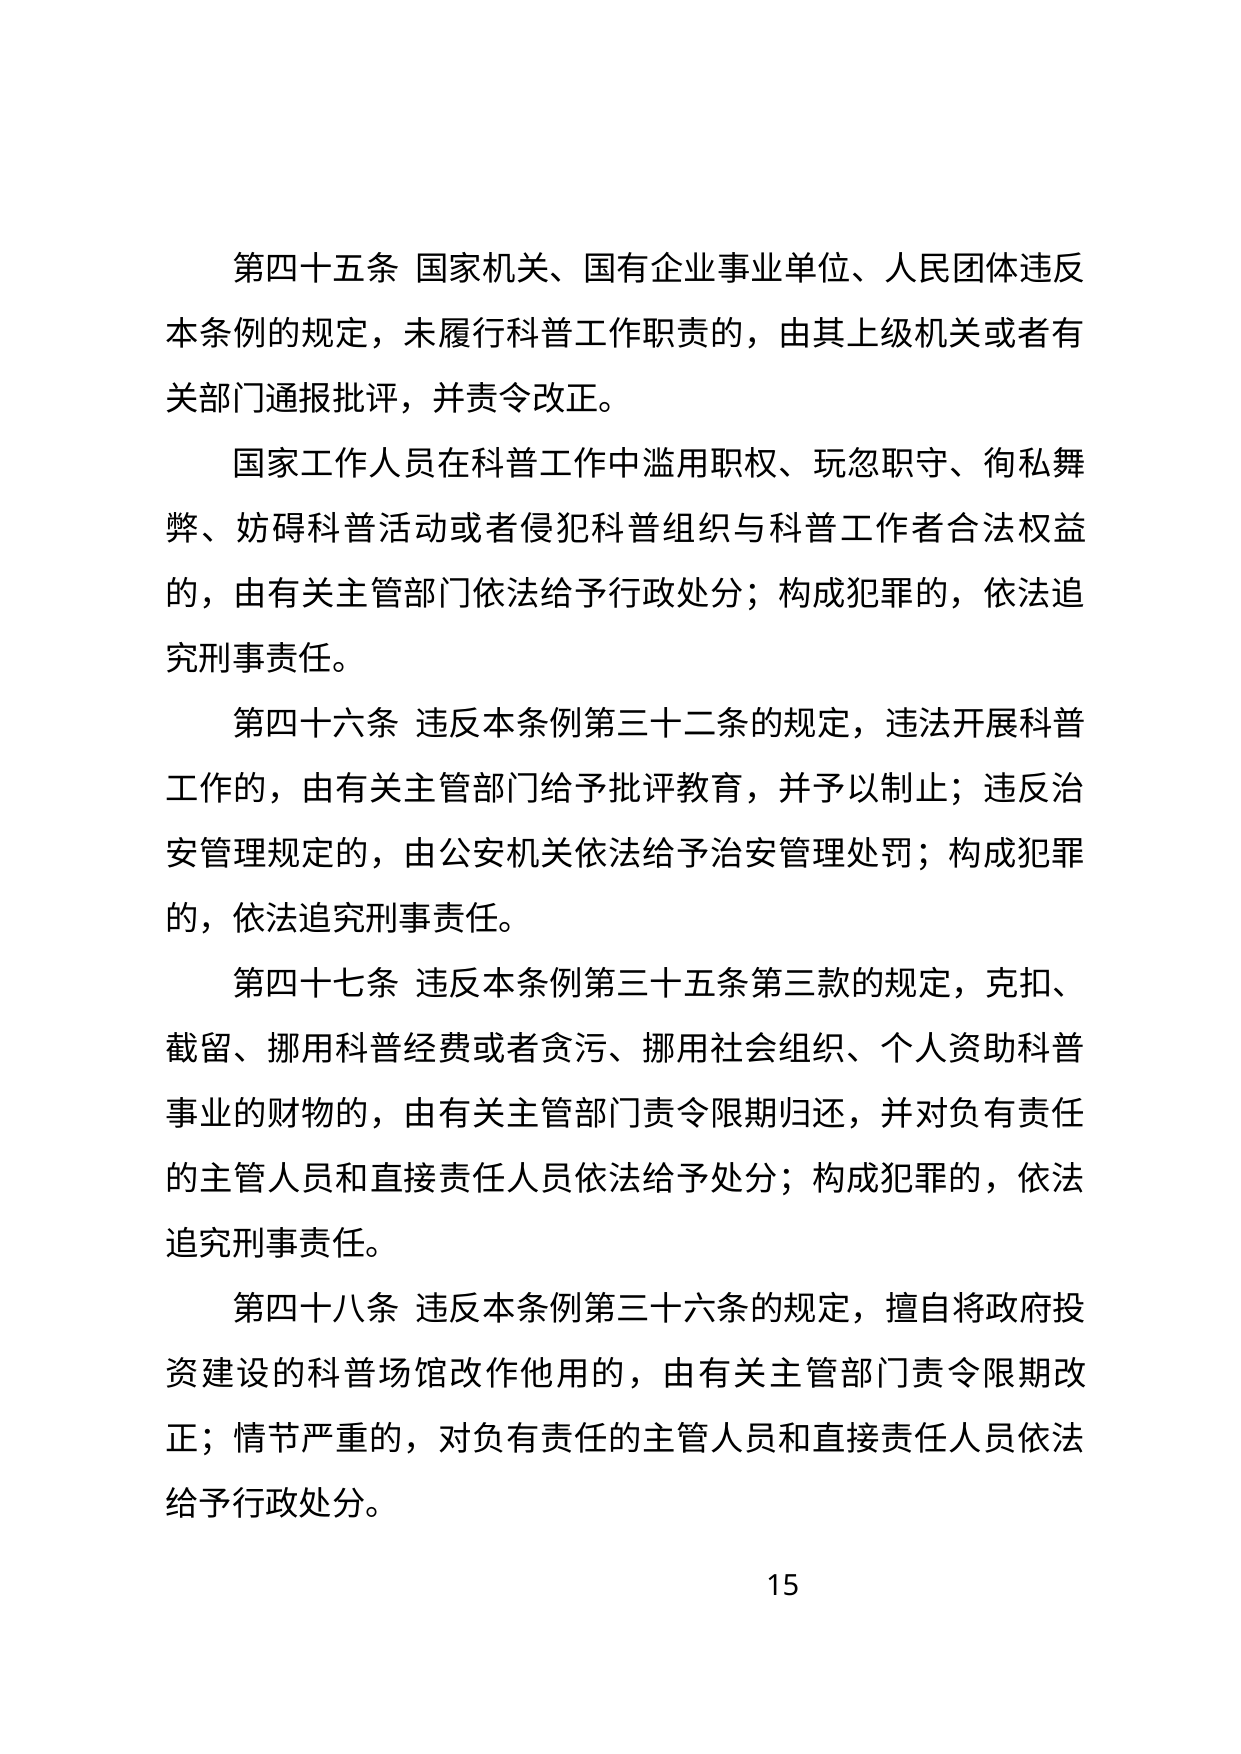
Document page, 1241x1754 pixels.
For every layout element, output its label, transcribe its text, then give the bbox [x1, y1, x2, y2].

text 第四十五条 国家机关、国有企业事业单位、人民团体违反本条例的规定，未履行科普工作职责的，由其上级机关或者有关部门通报批评，并责令改正。 [165, 233, 1087, 428]
text 第四十六条 违反本条例第三十二条的规定，违法开展科普工作的，由有关主管部门给予批评教育，并予以制止；违反治安管理规定的，由公安机关依法给予治安管理处罚；构成犯罪的，依法追究刑事责任。 [165, 688, 1087, 948]
text 第四十七条 违反本条例第三十五条第三款的规定，克扣、截留、挪用科普经费或者贪污、挪用社会组织、个人资助科普事业的财物的，由有关主管部门责令限期归还，并对负有责任的主管人员和直接责任人员依法给予处分；构成犯罪的，依法追究刑事责任。 [165, 948, 1087, 1273]
text 第四十八条 违反本条例第三十六条的规定，擅自将政府投资建设的科普场馆改作他用的，由有关主管部门责令限期改正；情节严重的，对负有责任的主管人员和直接责任人员依法给予行政处分。 [165, 1273, 1087, 1533]
text 国家工作人员在科普工作中滥用职权、玩忽职守、徇私舞弊、妨碍科普活动或者侵犯科普组织与科普工作者合法权益的，由有关主管部门依法给予行政处分；构成犯罪的，依法追究刑事责任。 [165, 428, 1087, 688]
